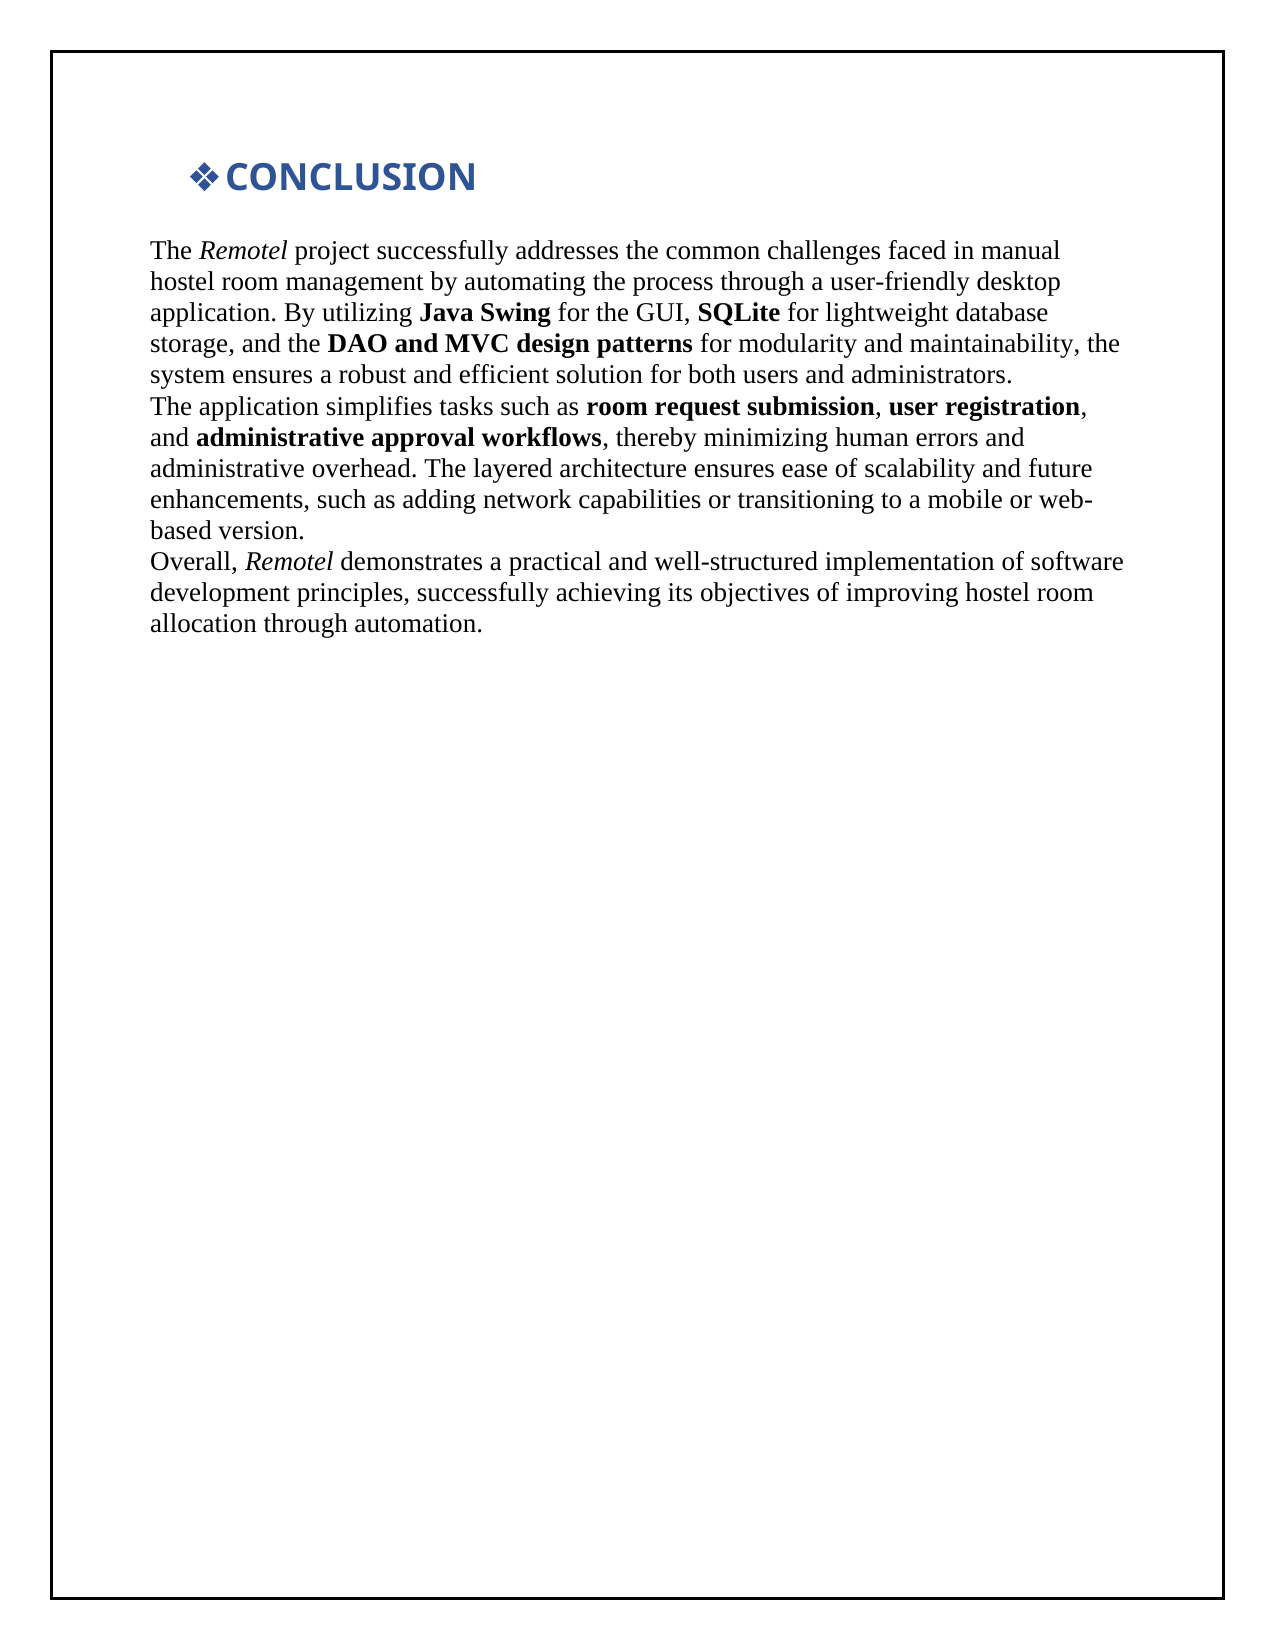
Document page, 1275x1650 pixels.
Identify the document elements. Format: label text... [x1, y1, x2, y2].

subtitle CONCLUSION [187, 150, 1125, 201]
text Overall, Remotel demonstrates a practical and well-structured implementation of software development principles, successfully achieving its objectives of improving hostel room allocation through automation. [150, 545, 1125, 639]
text The Remotel project successfully addresses the common challenges faced in manual hostel room management by automating the process through a user-friendly desktop application. By utilizing Java Swing for the GUI, SQLite for lightweight database storage, and the DAO and MVC design patterns for modularity and maintainability, the system ensures a robust and efficient solution for both users and administrators. [150, 234, 1125, 389]
text The application simplifies tasks such as room request submission, user registration, and administrative approval workflows, thereby minimizing human errors and administrative overhead. The layered architecture ensures ease of scalability and future enhancements, such as adding network capabilities or transitioning to a mobile or web-based version. [150, 389, 1125, 545]
